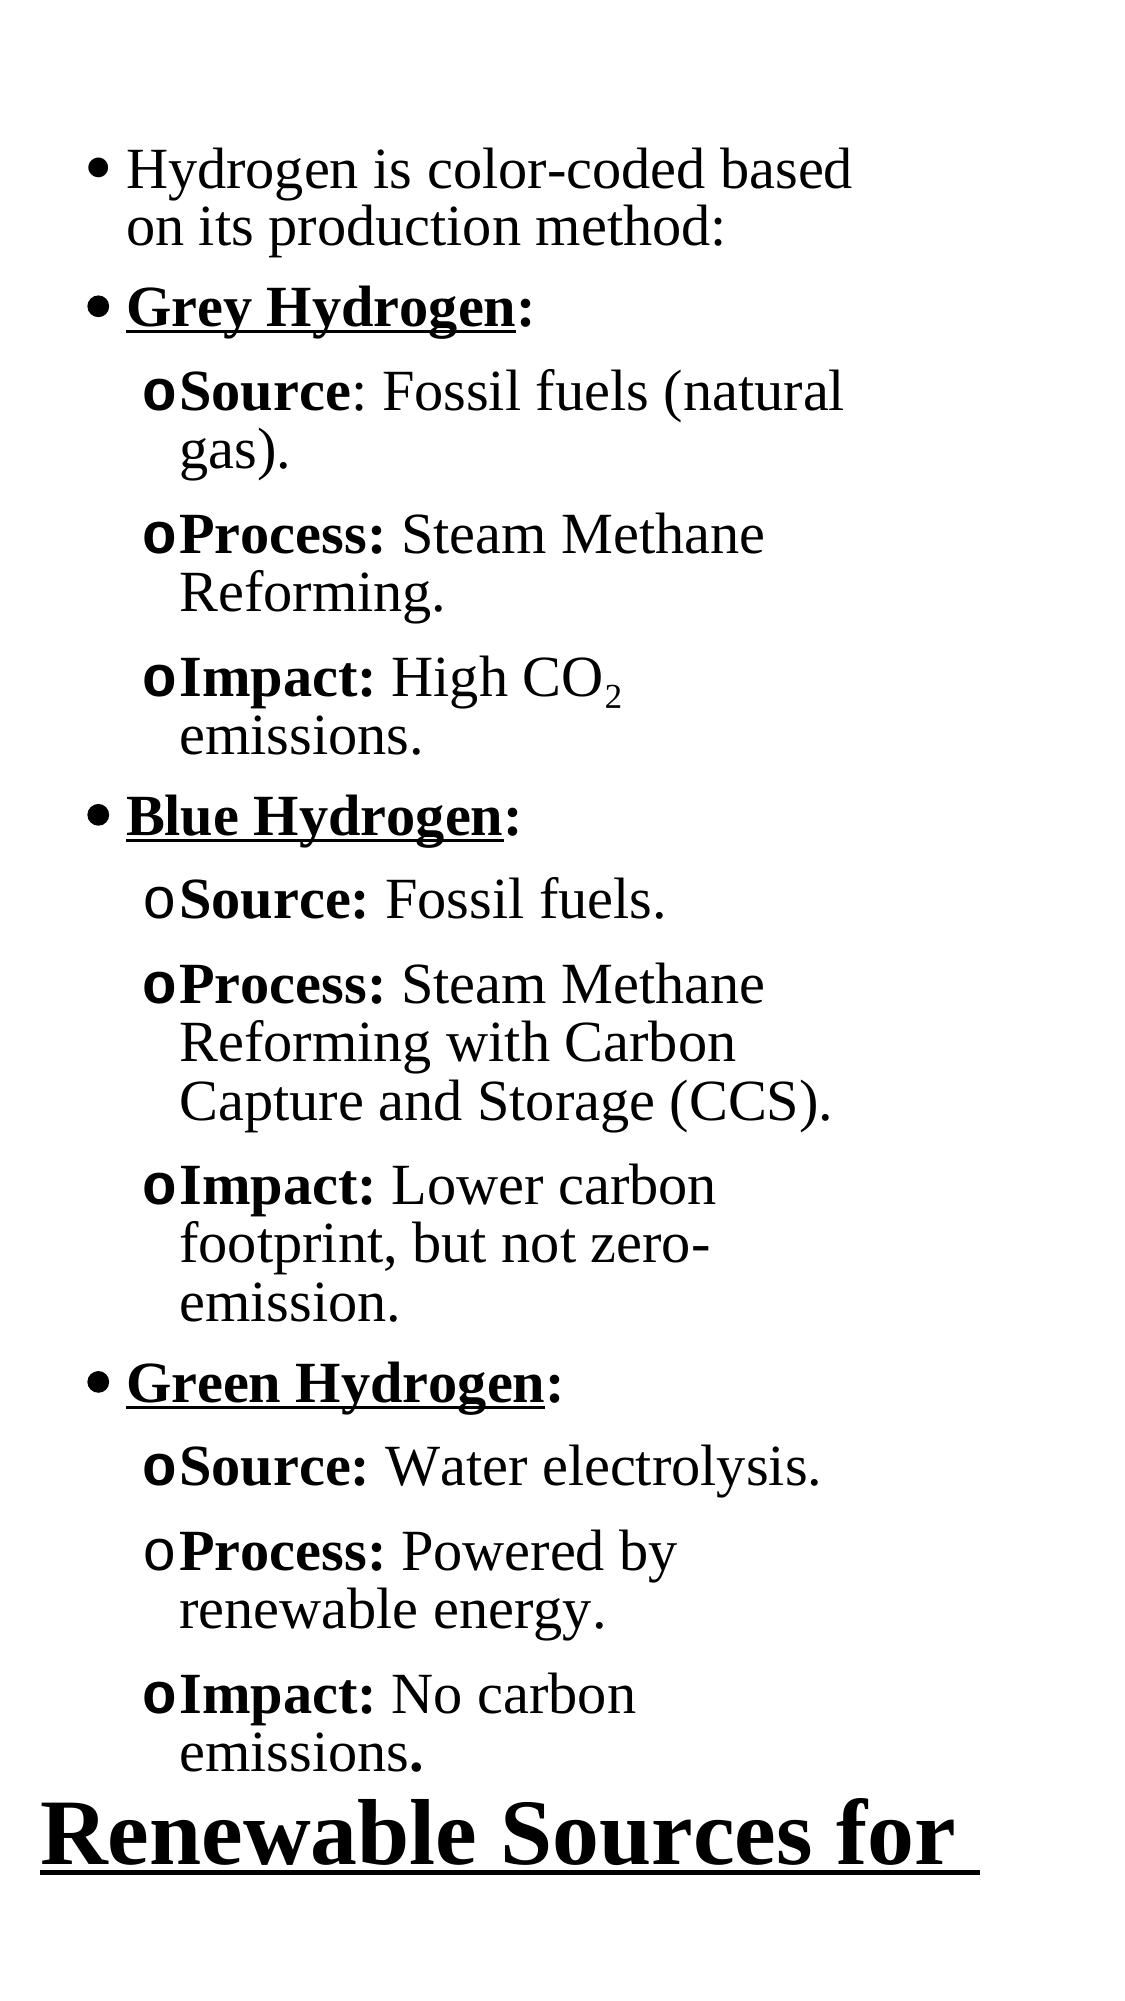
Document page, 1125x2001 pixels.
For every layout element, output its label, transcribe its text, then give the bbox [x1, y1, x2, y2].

list Impact: High CO₂ emissions. [142, 646, 881, 767]
list Process: Steam Methane Reforming. [142, 503, 881, 624]
list Source: Fossil fuels. [142, 869, 881, 931]
list Process: Powered by renewable energy. [142, 1520, 881, 1641]
list Source: Water electrolysis. [142, 1436, 881, 1498]
list Hydrogen is color-coded based on its production method: [88, 142, 881, 258]
list Green Hydrogen: [88, 1356, 881, 1414]
list Process: Steam Methane Reforming with Carbon Capture and Storage (CCS). [142, 953, 881, 1133]
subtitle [40, 1784, 998, 1885]
list Blue Hydrogen: [88, 789, 881, 847]
list Source: Fossil fuels (natural gas). [142, 360, 881, 481]
list Impact: No carbon emissions. [142, 1663, 881, 1784]
list Impact: Lower carbon footprint, but not zero-emission. [142, 1154, 881, 1334]
list Grey Hydrogen: [88, 280, 881, 338]
